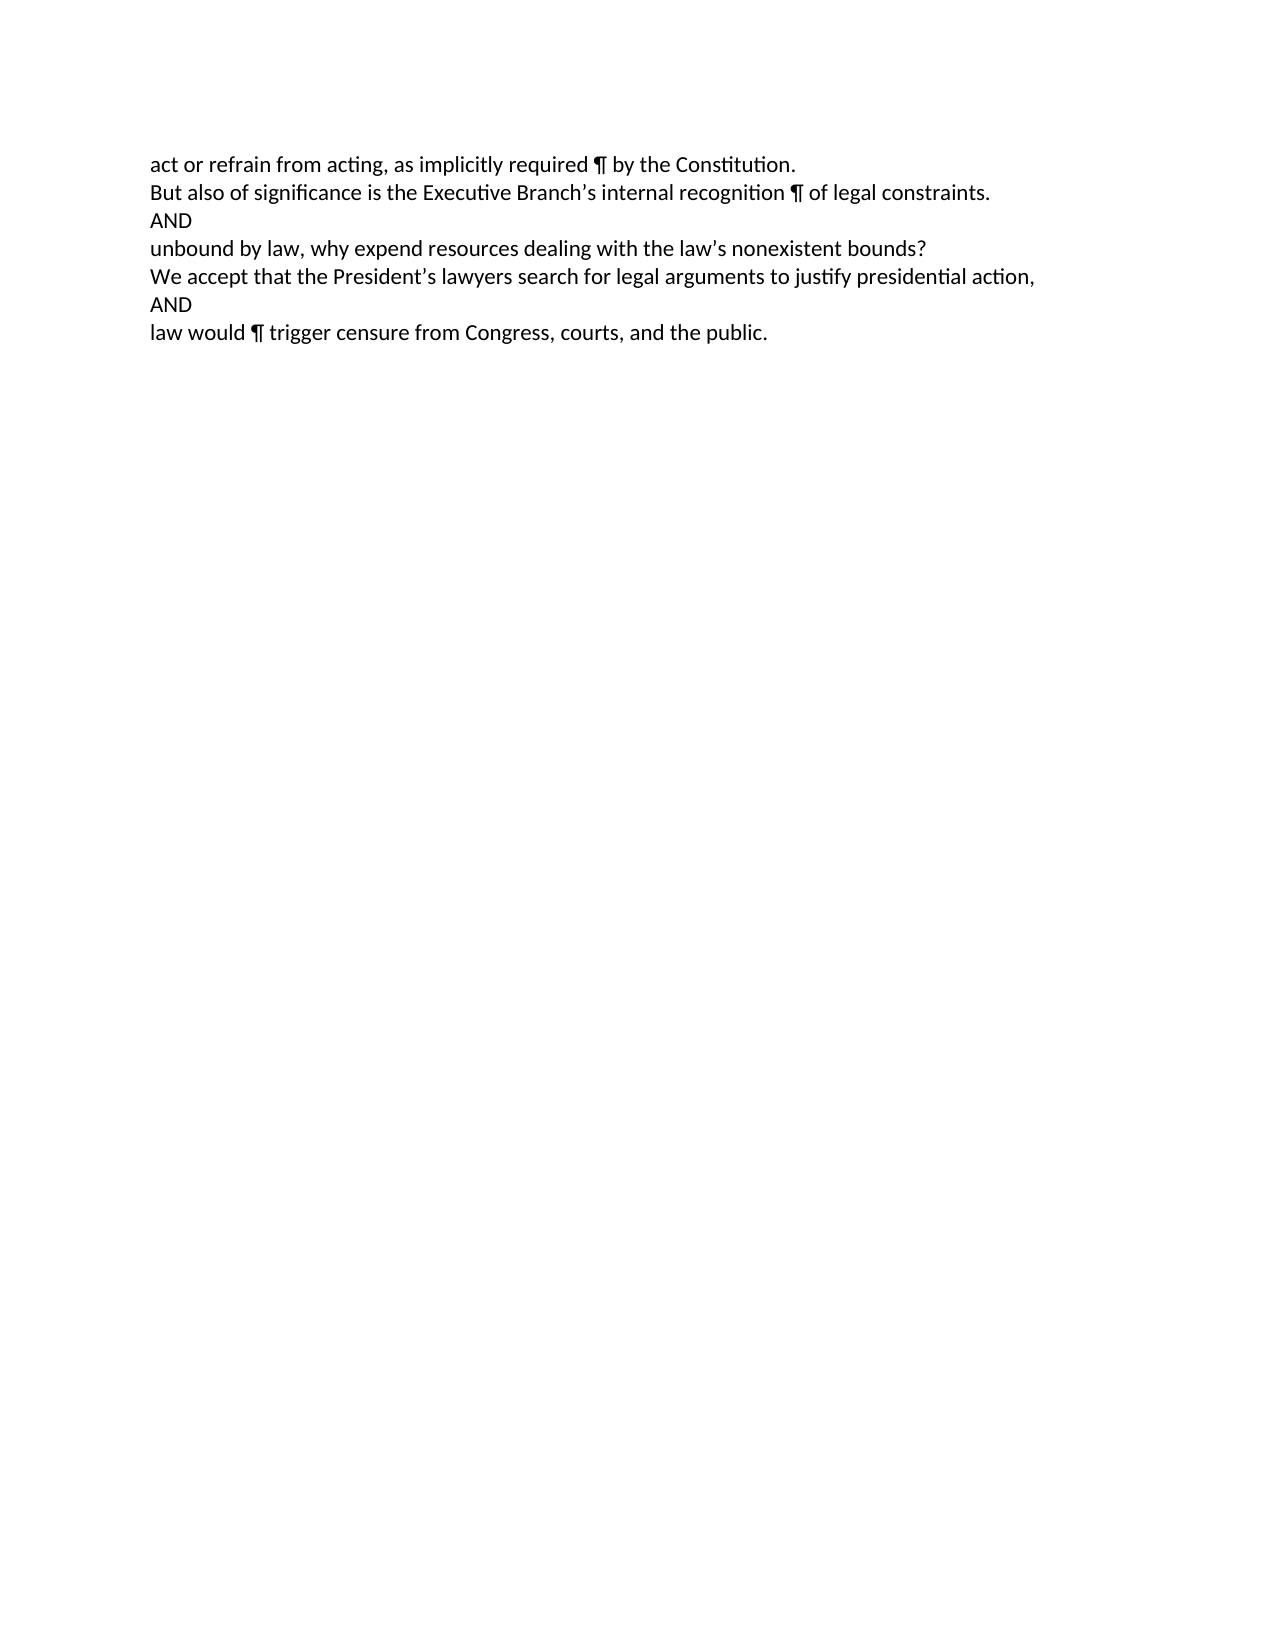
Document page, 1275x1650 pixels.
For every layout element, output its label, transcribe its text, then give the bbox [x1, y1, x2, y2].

text But also of significance is the Executive Branch’s internal recognition ¶ of legal constraints. [150, 178, 1125, 206]
text We accept that the President’s lawyers search for legal arguments to justify presidential action, [150, 262, 1125, 290]
text act or refrain from acting, as implicitly required ¶ by the Constitution. [150, 150, 1125, 178]
text unbound by law, why expend resources dealing with the law’s nonexistent bounds? [150, 234, 1125, 262]
text law would ¶ trigger censure from Congress, courts, and the public. [150, 318, 1125, 346]
text AND [150, 290, 1125, 318]
text AND [150, 206, 1125, 234]
